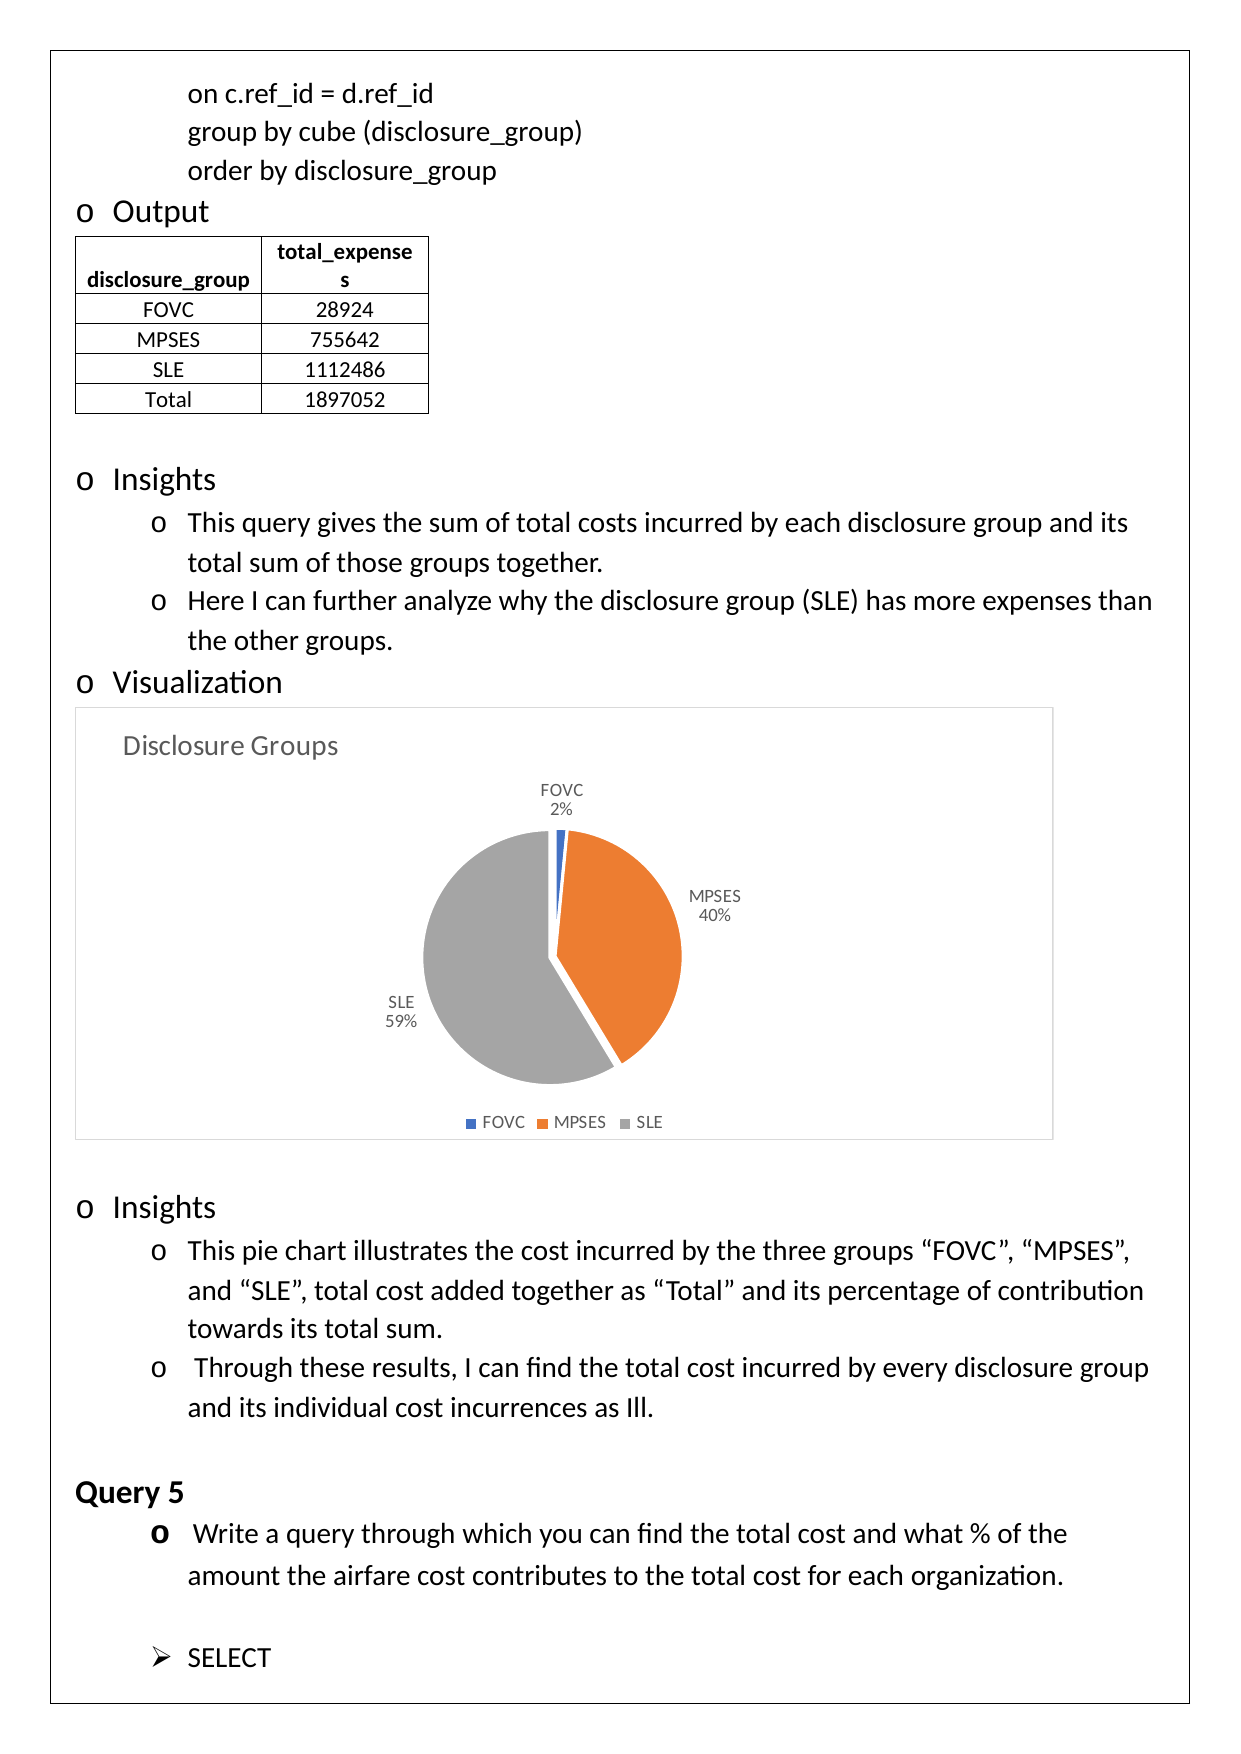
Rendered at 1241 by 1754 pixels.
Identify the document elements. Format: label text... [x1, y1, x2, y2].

table_cell FOVC [76, 294, 261, 323]
list Visualization [75, 661, 1165, 703]
table_cell MPSES [76, 324, 261, 353]
table_cell 28924 [262, 294, 428, 323]
list This pie chart illustrates the cost incurred by the three groups “FOVC”, “MPSES”, and “SLE”, total cost added together as “Total” and its percentage of contribution towards its total sum. [150, 1232, 1165, 1346]
table_header disclosure_group [76, 237, 261, 293]
table_cell SLE [76, 354, 261, 383]
list Through these results, I can find the total cost incurred by every disclosure group and its individual cost incurrences as Ill. [150, 1349, 1165, 1424]
list group by cube (disclosure_group) [187, 113, 1165, 149]
table_cell 1112486 [262, 354, 428, 383]
list Query 5 [75, 1471, 1165, 1512]
list Insights [75, 1186, 1165, 1229]
list order by disclosure_group [187, 152, 1165, 187]
table_cell 1897052 [262, 384, 428, 413]
list This query gives the sum of total costs incurred by each disclosure group and its total sum of those groups together. [150, 504, 1165, 579]
table_header total_expenses [262, 237, 428, 293]
table_cell 755642 [262, 324, 428, 353]
list Here I can further analyze why the disclosure group (SLE) has more expenses than the other groups. [150, 582, 1165, 658]
list on c.ref_id = d.ref_id [187, 75, 1165, 111]
list Write a query through which you can find the total cost and what % of the amount the airfare cost contributes to the total cost for each organization. [150, 1515, 1165, 1592]
list SELECT [150, 1639, 1165, 1674]
table_cell Total [76, 384, 261, 413]
list Insights [75, 458, 1165, 501]
list Output [75, 190, 1165, 233]
